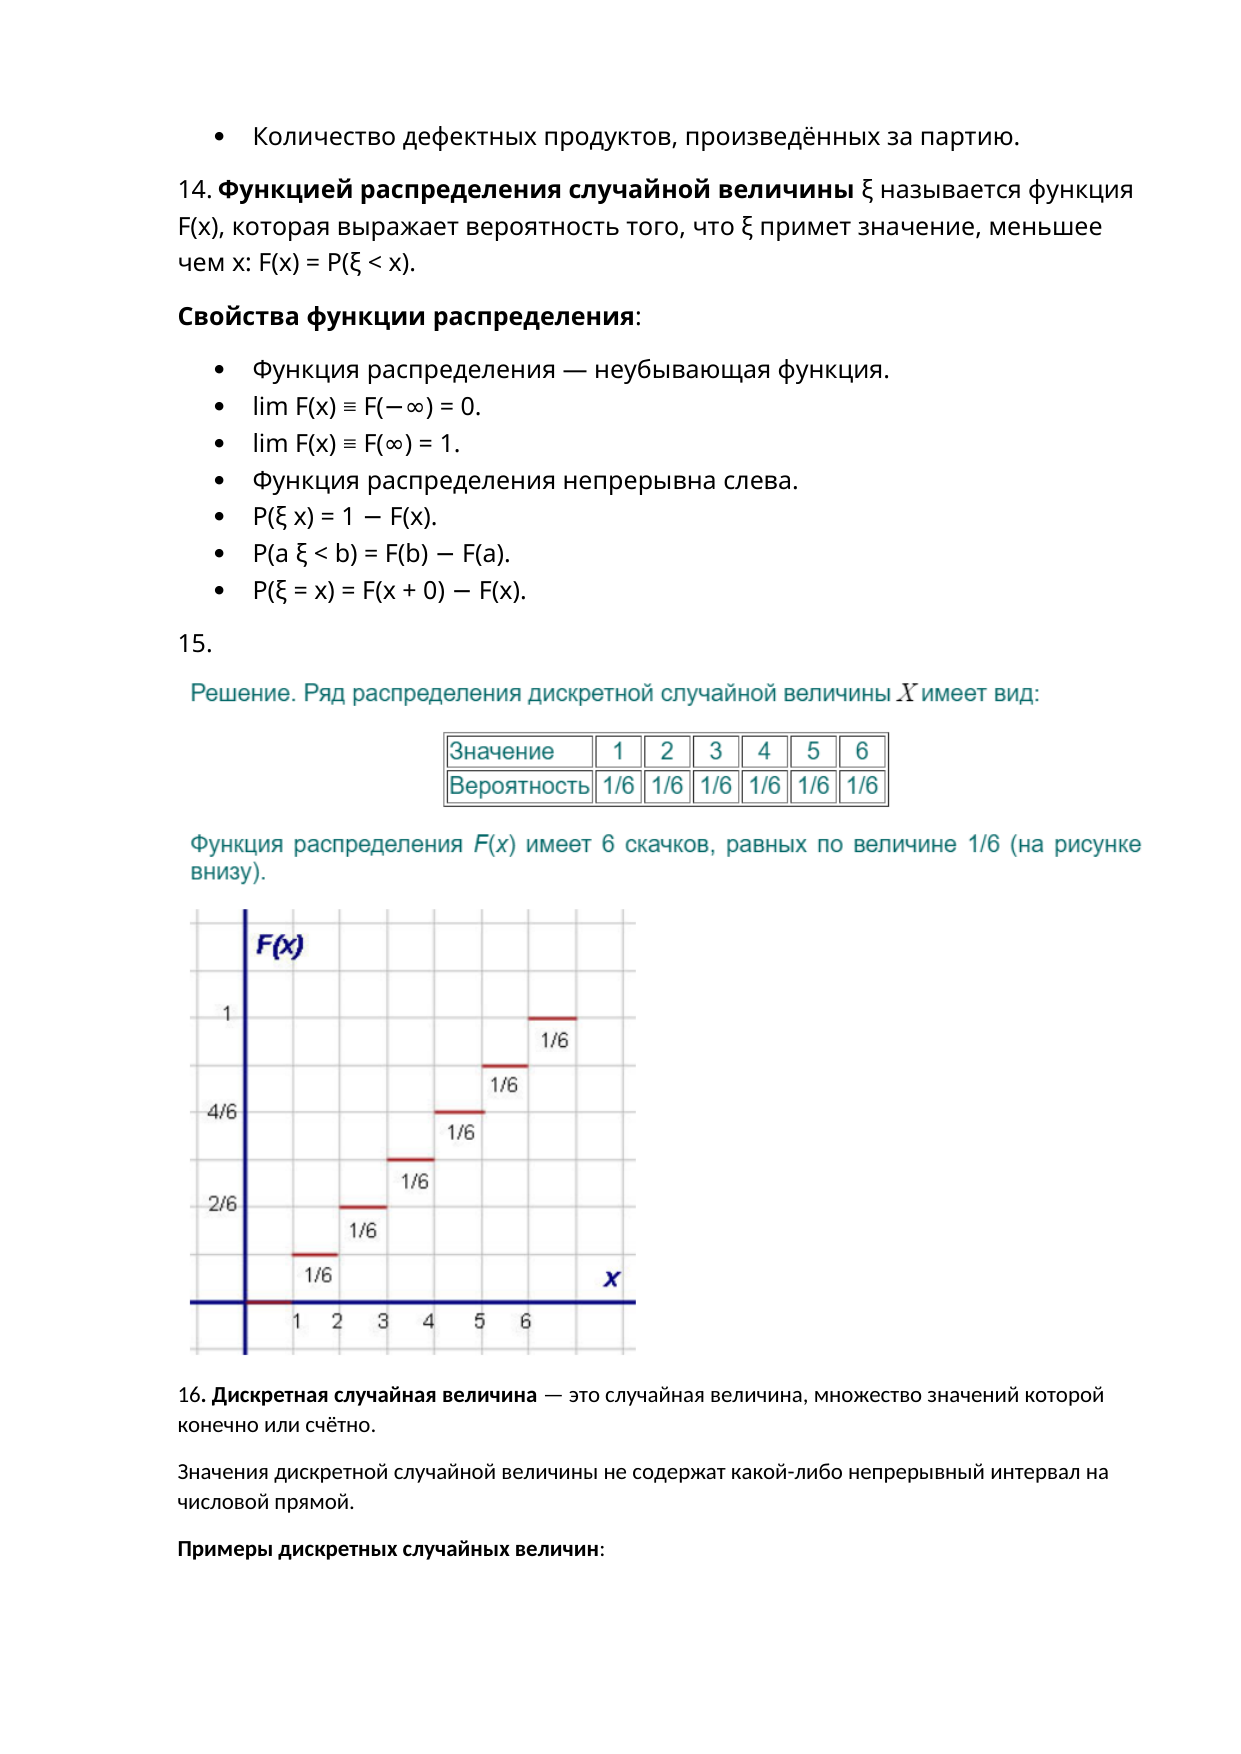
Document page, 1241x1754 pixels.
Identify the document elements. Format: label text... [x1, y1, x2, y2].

list Функция распределения — неубывающая функция. [215, 352, 1152, 386]
text Значения дискретной случайной величины не содержат какой-либо непрерывный интервал на числовой прямой. [177, 1457, 1152, 1515]
list lim F(x) ≡ F(−∞) = 0. [215, 389, 1152, 423]
text Свойства функции распределения: [177, 298, 1152, 333]
text 16. Дискретная случайная величина — это случайная величина, множество значений которой конечно или счётно. [177, 1380, 1152, 1438]
list P(ξ = x) = F(x + 0) − F(x). [215, 573, 1152, 607]
text 15. [177, 626, 1152, 662]
list lim F(x) ≡ F(∞) = 1. [215, 426, 1152, 459]
picture [177, 662, 1152, 1361]
text 14. Функцией распределения случайной величины ξ называется функция F(x), которая выражает вероятность того, что ξ примет значение, меньшее чем x: F(x) = P(ξ < x). [177, 172, 1152, 279]
text Примеры дискретных случайных величин: [177, 1534, 1152, 1562]
list P(ξ x) = 1 − F(x). [215, 499, 1152, 533]
list P(a ξ < b) = F(b) − F(a). [215, 536, 1152, 570]
list Количество дефектных продуктов, произведённых за партию. [215, 118, 1152, 152]
list Функция распределения непрерывна слева. [215, 462, 1152, 496]
